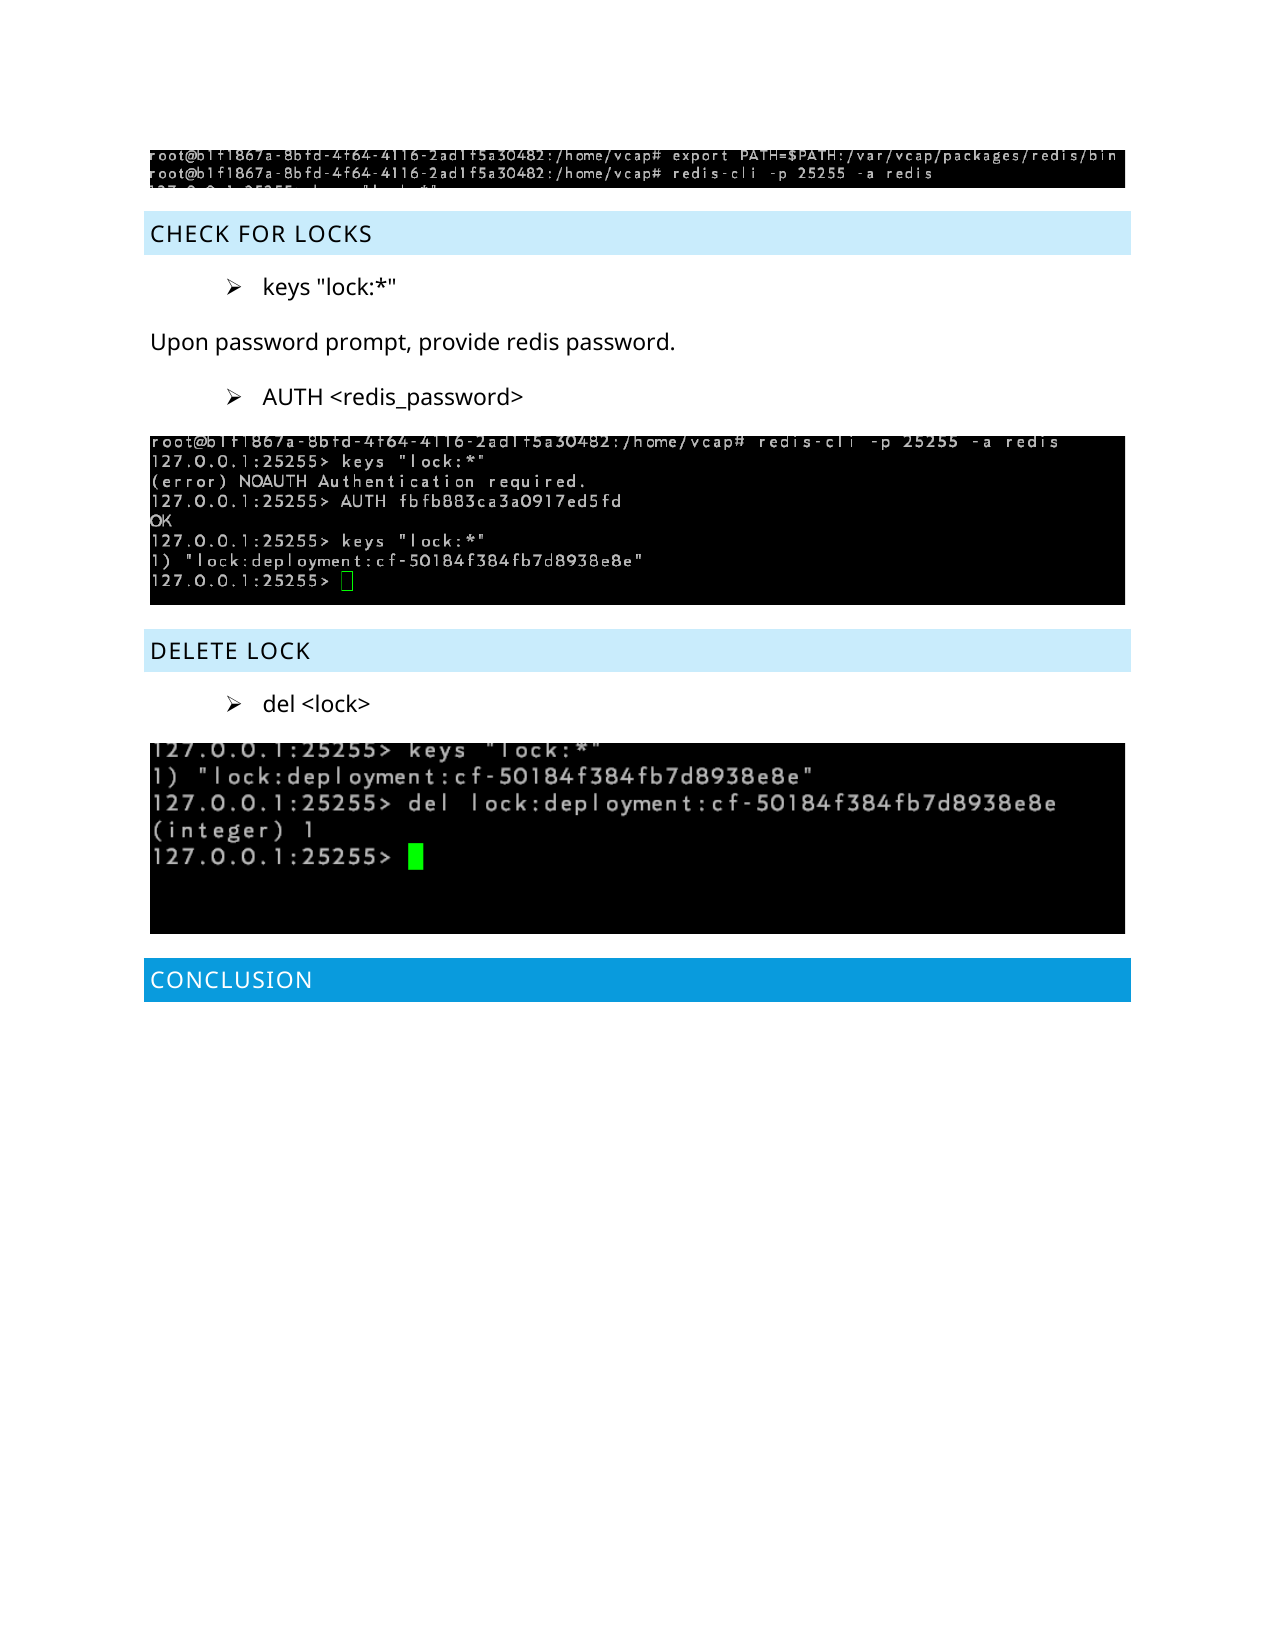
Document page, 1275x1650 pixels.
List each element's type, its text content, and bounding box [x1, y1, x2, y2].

list del <lock> [225, 688, 1125, 719]
picture [150, 150, 1125, 188]
list keys "lock:*" [225, 271, 1125, 302]
list AUTH <redis_password> [225, 381, 1125, 412]
picture [150, 436, 1125, 605]
text Upon password prompt, provide redis password. [150, 326, 1125, 357]
subtitle check for locks [150, 218, 1125, 249]
subtitle conclusion [150, 964, 1125, 995]
subtitle Delete lock [150, 635, 1125, 666]
picture [150, 743, 1125, 934]
